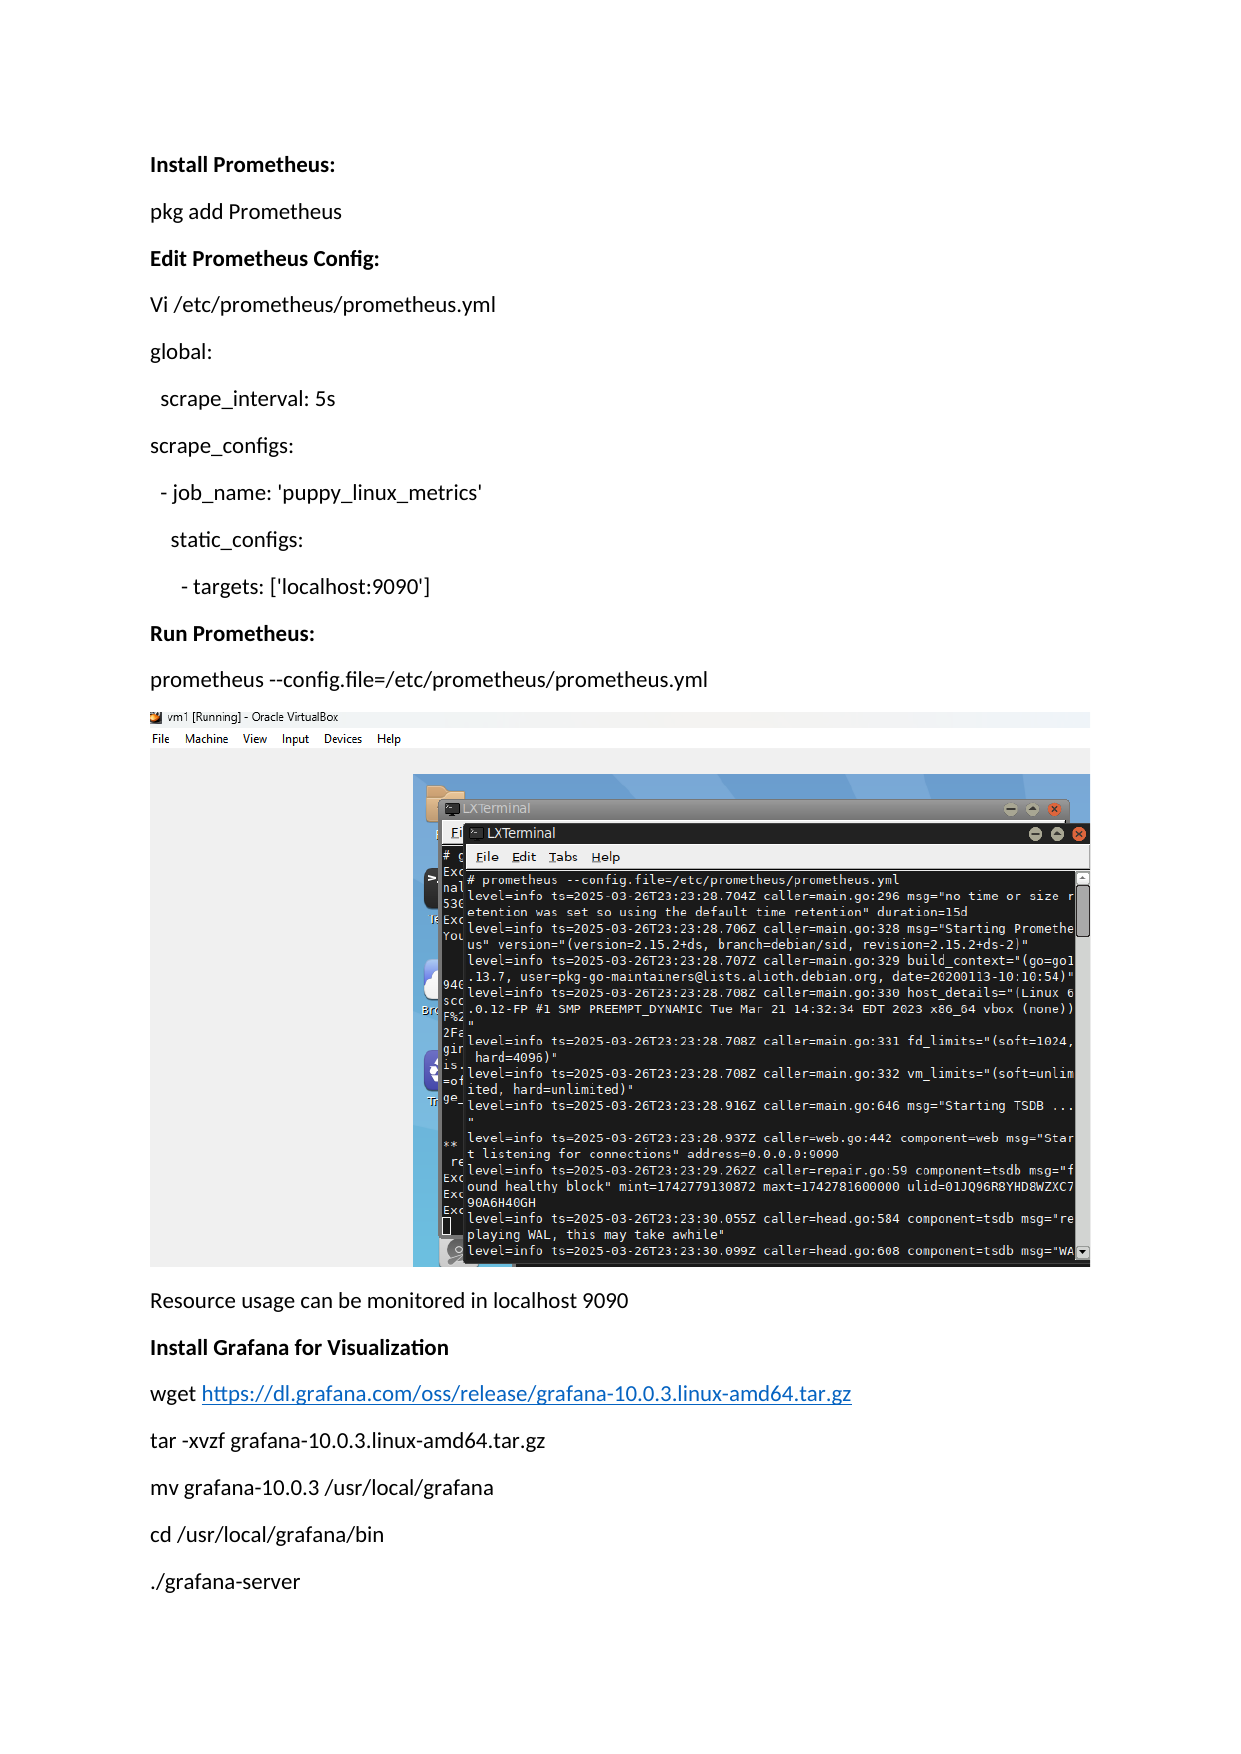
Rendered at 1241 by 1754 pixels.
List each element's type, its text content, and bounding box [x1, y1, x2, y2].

text pkg add Prometheus [150, 197, 1090, 225]
text Install Grafana for Visualization [150, 1333, 1090, 1361]
text - targets: ['localhost:9090'] [150, 572, 1090, 600]
text Run Prometheus: [150, 619, 1090, 647]
text Edit Prometheus Config: [150, 244, 1090, 272]
text global: [150, 337, 1090, 366]
text prometheus --config.file=/etc/prometheus/prometheus.yml [150, 666, 1090, 694]
text Vi /etc/prometheus/prometheus.yml [150, 291, 1090, 319]
picture [150, 712, 1091, 1267]
text scrape_interval: 5s [150, 384, 1090, 412]
text tar -xvzf grafana-10.0.3.linux-amd64.tar.gz [150, 1426, 1090, 1454]
text - job_name: 'puppy_linux_metrics' [150, 478, 1090, 506]
text wget https://dl.grafana.com/oss/release/grafana-10.0.3.linux-amd64.tar.gz [150, 1379, 1090, 1408]
text Install Prometheus: [150, 150, 1090, 178]
text mv grafana-10.0.3 /usr/local/grafana [150, 1473, 1090, 1501]
text ./grafana-server [150, 1567, 1090, 1595]
text scrape_configs: [150, 431, 1090, 459]
text Resource usage can be monitored in localhost 9090 [150, 1286, 1090, 1314]
text cd /usr/local/grafana/bin [150, 1520, 1090, 1548]
text static_configs: [150, 525, 1090, 553]
